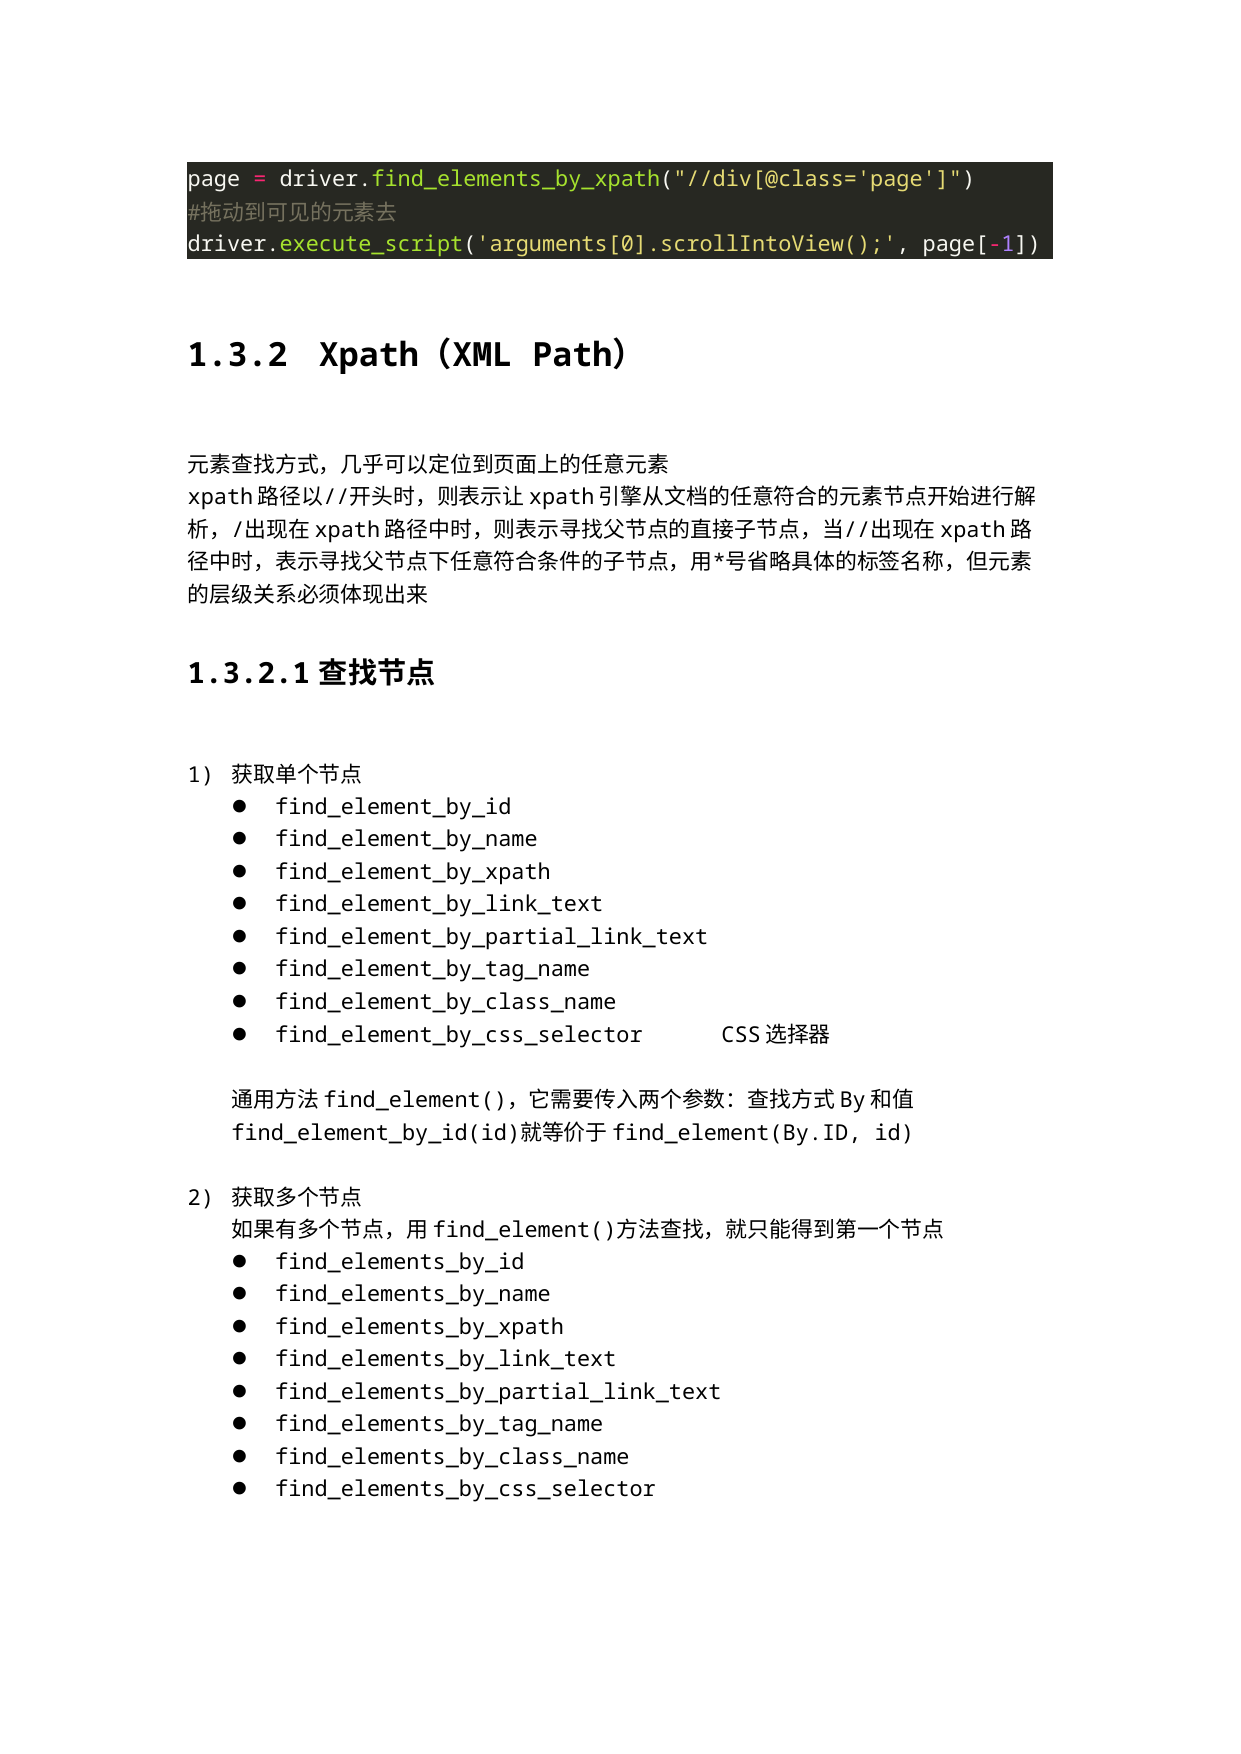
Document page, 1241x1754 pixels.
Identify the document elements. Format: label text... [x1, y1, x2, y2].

list find_elements_by_css_selector [231, 1472, 1053, 1504]
list find_elements_by_link_text [231, 1342, 1053, 1374]
subtitle Xpath（XML Path） [187, 319, 1053, 384]
list find_elements_by_class_name [231, 1439, 1053, 1472]
text find_element_by_id(id)就等价于find_element(By.ID, id) [187, 1114, 1053, 1147]
list 获取单个节点 [187, 757, 1053, 789]
list find_element_by_name [231, 822, 1053, 854]
text #拖动到可见的元素去 driver.execute_script('arguments[0].scrollIntoView();', page[-1]) [187, 194, 1053, 259]
list find_element_by_link_text [231, 887, 1053, 919]
list find_elements_by_id [231, 1244, 1053, 1277]
text 如果有多个节点，用find_element()方法查找，就只能得到第一个节点 [187, 1212, 1053, 1244]
list find_element_by_xpath [231, 854, 1053, 887]
subtitle 查找节点 [187, 638, 1053, 703]
list find_element_by_class_name [231, 984, 1053, 1017]
text 通用方法find_element()，它需要传入两个参数：查找方式By和值 [187, 1082, 1053, 1114]
list find_elements_by_xpath [231, 1309, 1053, 1342]
list find_elements_by_partial_link_text [231, 1374, 1053, 1407]
list find_element_by_tag_name [231, 952, 1053, 984]
list 获取多个节点 [187, 1179, 1053, 1212]
list find_element_by_partial_link_text [231, 919, 1053, 952]
text xpath路径以//开头时，则表示让xpath引擎从文档的任意符合的元素节点开始进行解析，/出现在xpath路径中时，则表示寻找父节点的直接子节点，当//出现在xpath路径中时，表示寻找父节点下任意符合条件的子节点，用*号省略具体的标签名称，但元素的层级关系必须体现出来 [187, 479, 1053, 609]
list find_elements_by_tag_name [231, 1407, 1053, 1439]
text page = driver.find_elements_by_xpath("//div[@class='page']") [187, 162, 1053, 194]
list find_elements_by_name [231, 1277, 1053, 1309]
text 元素查找方式，几乎可以定位到页面上的任意元素 [187, 446, 1053, 479]
list find_element_by_id [231, 789, 1053, 822]
list find_element_by_css_selector CSS选择器 [231, 1017, 1053, 1049]
